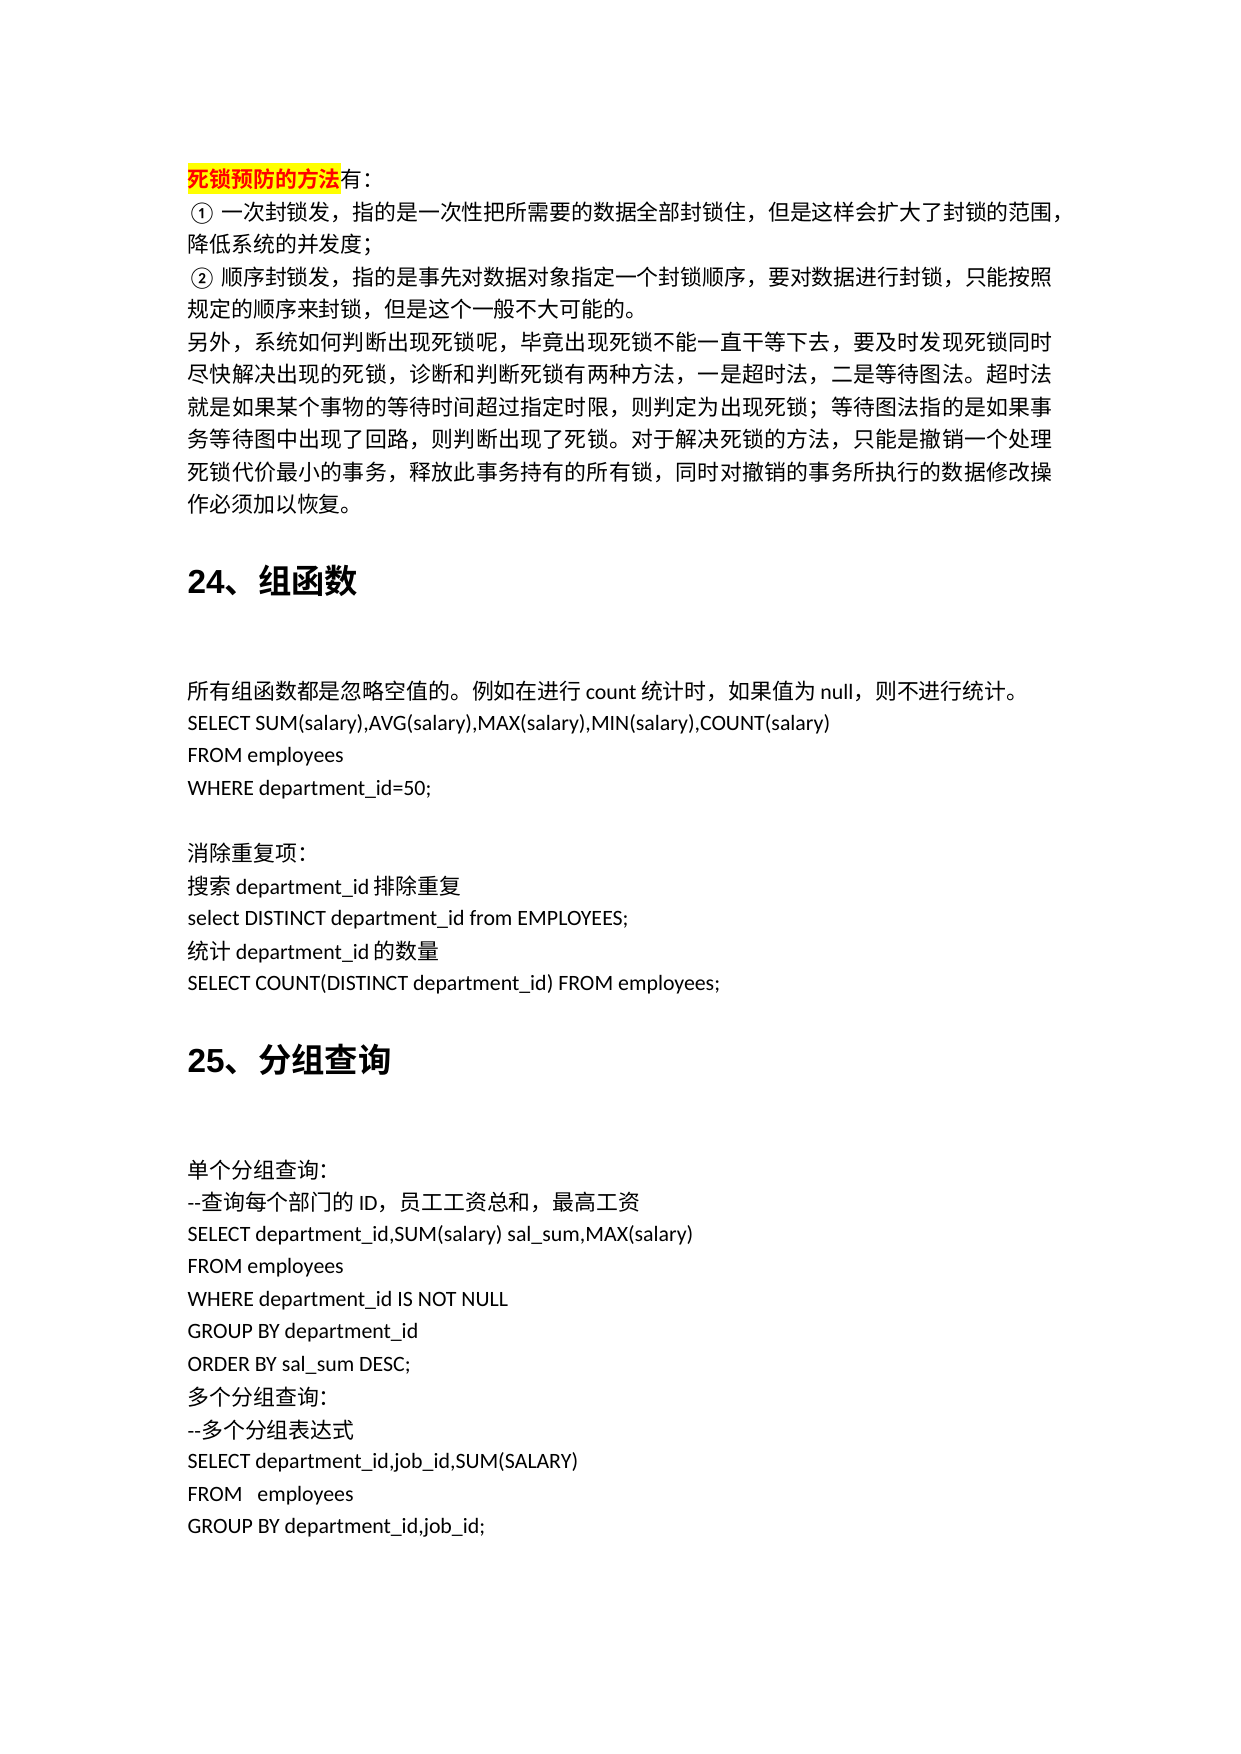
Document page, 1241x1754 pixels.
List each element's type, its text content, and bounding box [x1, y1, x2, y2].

text ORDER BY sal_sum DESC; [187, 1347, 1053, 1380]
text WHERE department_id IS NOT NULL [187, 1282, 1053, 1315]
subtitle 24、组函数 [187, 547, 1053, 612]
text SELECT department_id,SUM(salary) sal_sum,MAX(salary) [187, 1217, 1053, 1250]
text --多个分组表达式 [187, 1412, 1053, 1445]
text GROUP BY department_id,job_id; [187, 1510, 1053, 1542]
text 消除重复项： [187, 836, 1053, 868]
text --查询每个部门的ID，员工工资总和，最高工资 [187, 1185, 1053, 1217]
text FROM employees [187, 738, 1053, 771]
subtitle 25、分组查询 [187, 1025, 1053, 1090]
text 搜索department_id排除重复 [187, 868, 1053, 901]
text 另外，系统如何判断出现死锁呢，毕竟出现死锁不能一直干等下去，要及时发现死锁同时尽快解决出现的死锁，诊断和判断死锁有两种方法，一是超时法，二是等待图法。超时法就是如果某个事物的等待时间超过指定时限，则判定为出现死锁；等待图法指的是如果事务等待图中出现了回路，则判断出现了死锁。对于解决死锁的方法，只能是撤销一个处理死锁代价最小的事务，释放此事务持有的所有锁，同时对撤销的事务所执行的数据修改操作必须加以恢复。 [187, 324, 1053, 519]
text WHERE department_id=50; [187, 771, 1053, 803]
text GROUP BY department_id [187, 1315, 1053, 1347]
text FROM employees [187, 1250, 1053, 1282]
text SELECT SUM(salary),AVG(salary),MAX(salary),MIN(salary),COUNT(salary) [187, 706, 1053, 738]
text SELECT department_id,job_id,SUM(SALARY) [187, 1445, 1053, 1477]
text ②顺序封锁发，指的是事先对数据对象指定一个封锁顺序，要对数据进行封锁，只能按照规定的顺序来封锁，但是这个一般不大可能的。 [187, 259, 1053, 324]
text 多个分组查询： [187, 1380, 1053, 1412]
text 死锁预防的方法有： [187, 162, 1053, 194]
text 单个分组查询： [187, 1152, 1053, 1185]
text FROM employees [187, 1477, 1053, 1510]
text SELECT COUNT(DISTINCT department_id) FROM employees; [187, 966, 1053, 998]
text 所有组函数都是忽略空值的。例如在进行count统计时，如果值为null，则不进行统计。 [187, 673, 1053, 706]
text ①一次封锁发，指的是一次性把所需要的数据全部封锁住，但是这样会扩大了封锁的范围，降低系统的并发度； [187, 194, 1053, 259]
text select DISTINCT department_id from EMPLOYEES; [187, 901, 1053, 933]
text 统计department_id的数量 [187, 933, 1053, 966]
